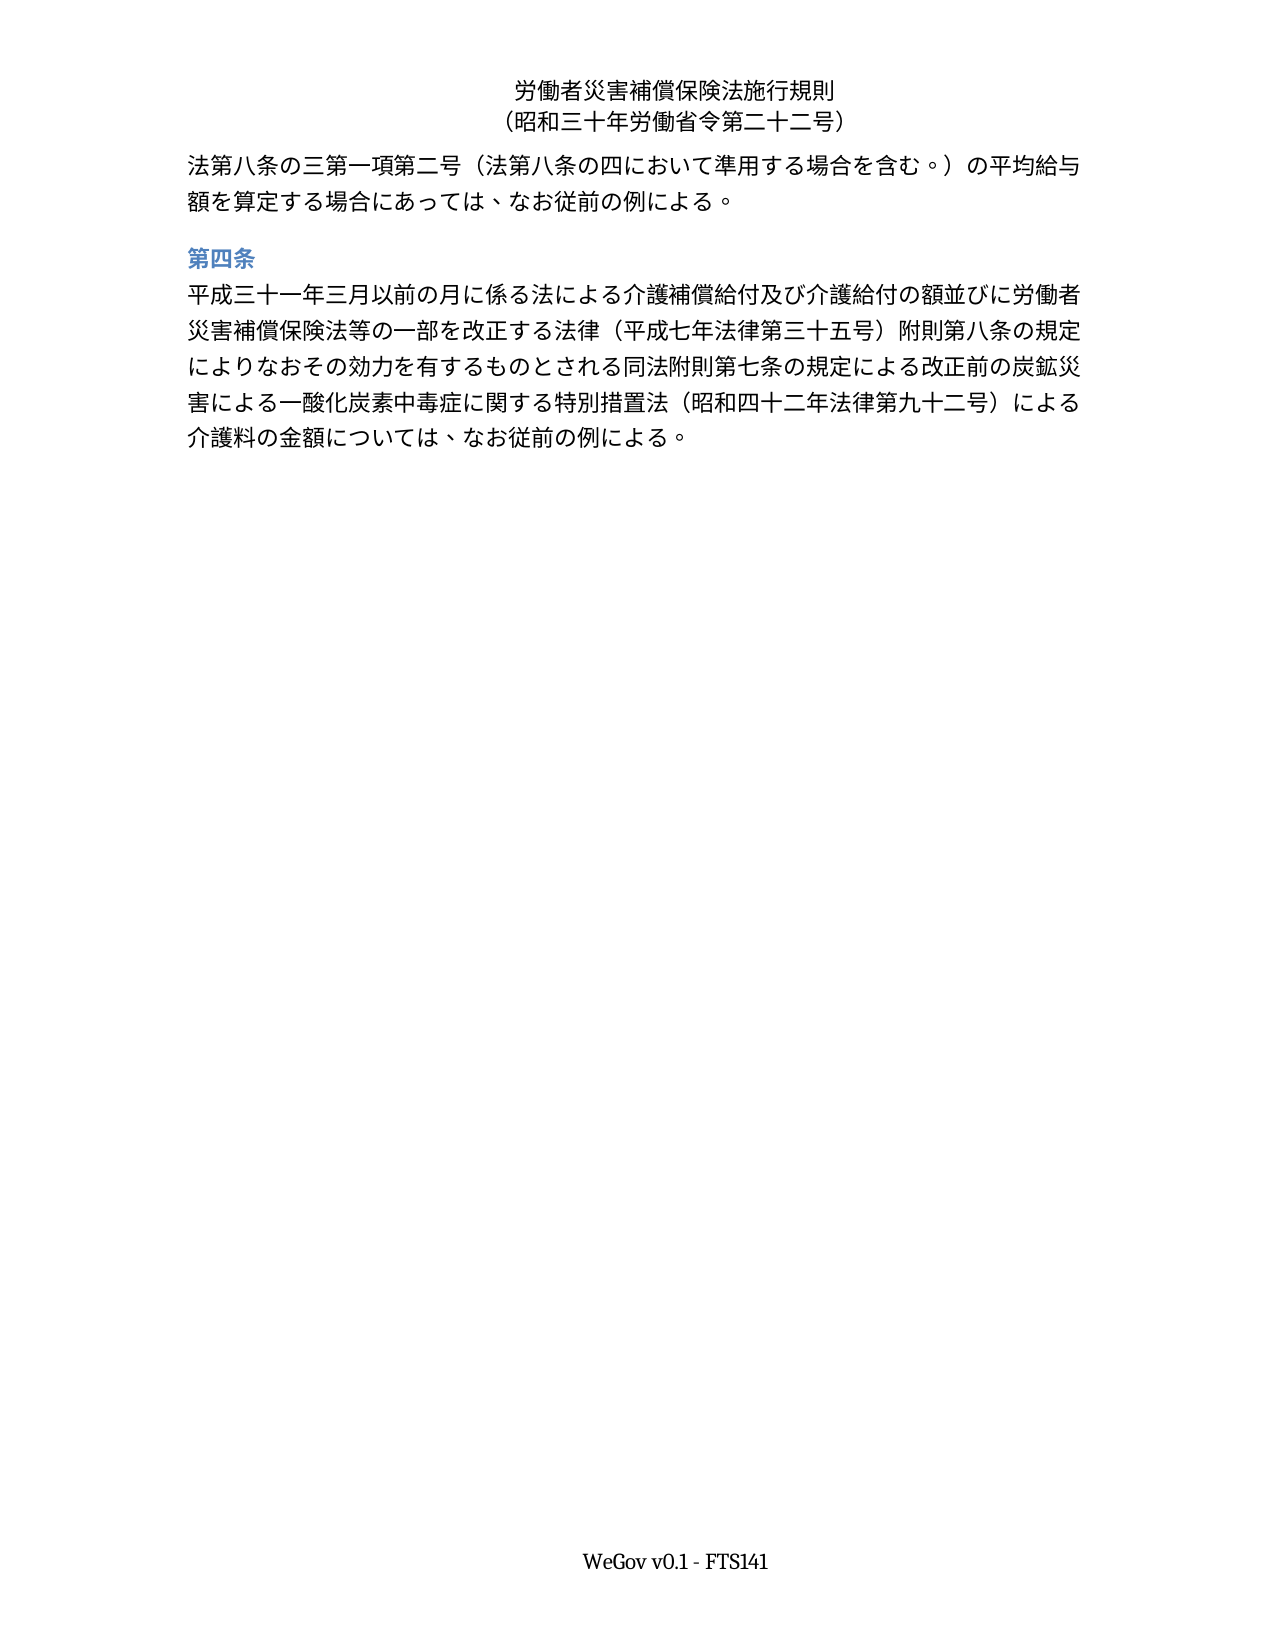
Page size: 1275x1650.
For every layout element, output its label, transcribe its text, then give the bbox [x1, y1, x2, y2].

text 労働者災害補償保険法施行規則第九条の五第二項に規定する補正率は、平成十五年度、平成十八年度又は平成二十年度に同項の変更が行われたことにより、同項の規定により法第八条の三第一項第二号（法第八条の四において準用する場合を含む。）の平均給与額を算定する場合にあっては、なお従前の例による。 [187, 150, 1087, 217]
subtitle 第四条 [187, 243, 1087, 274]
text 平成三十一年三月以前の月に係る法による介護補償給付及び介護給付の額並びに労働者災害補償保険法等の一部を改正する法律（平成七年法律第三十五号）附則第八条の規定によりなおその効力を有するものとされる同法附則第七条の規定による改正前の炭鉱災害による一酸化炭素中毒症に関する特別措置法（昭和四十二年法律第九十二号）による介護料の金額については、なお従前の例による。 [187, 279, 1087, 454]
